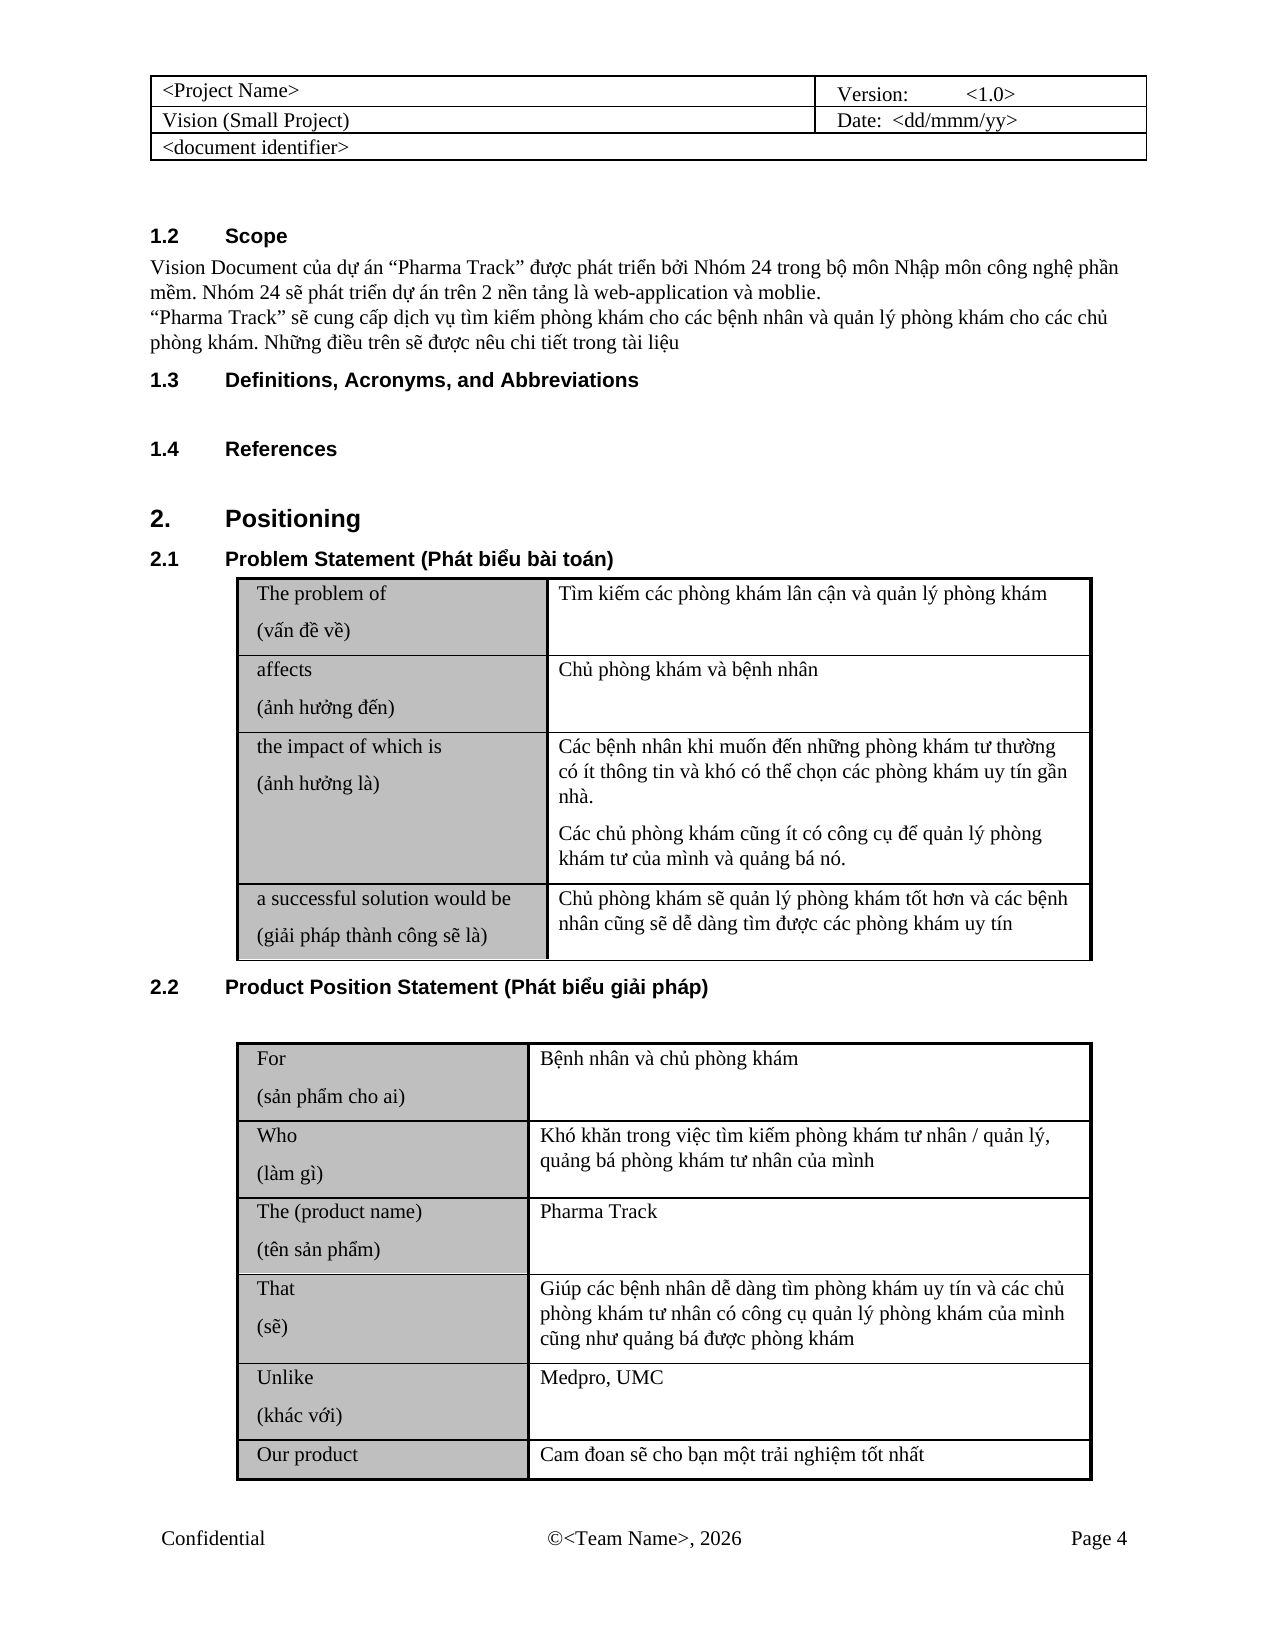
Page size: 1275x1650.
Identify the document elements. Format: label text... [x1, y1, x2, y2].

subtitle Product Position Statement (Phát biểu giải pháp) [150, 973, 1125, 998]
table_cell affects (ảnh hưởng đến) [239, 656, 546, 731]
table_cell Who (làm gì) [239, 1122, 527, 1197]
text “Pharma Track” sẽ cung cấp dịch vụ tìm kiếm phòng khám cho các bệnh nhân và quản lý phòng khám cho các chủ phòng khám. Những điều trên sẽ được nêu chi tiết trong tài liệu [150, 304, 1125, 354]
table_cell Pharma Track [530, 1199, 1089, 1273]
table_cell Medpro, UMC [530, 1364, 1089, 1439]
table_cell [239, 1441, 527, 1478]
subtitle References [150, 435, 1125, 460]
table_cell the impact of which is (ảnh hưởng là) [239, 733, 546, 883]
table_cell Giúp các bệnh nhân dễ dàng tìm phòng khám uy tín và các chủ phòng khám tư nhân có công cụ quản lý phòng khám của mình cũng như quảng bá được phòng khám [530, 1275, 1089, 1363]
text Vision Document của dự án “Pharma Track” được phát triển bởi Nhóm 24 trong bộ môn Nhập môn công nghệ phần mềm. Nhóm 24 sẽ phát triển dự án trên 2 nền tảng là web-application và moblie. [150, 254, 1125, 304]
table_header For (sản phẩm cho ai) [239, 1045, 527, 1120]
table_cell That (sẽ) [239, 1275, 527, 1363]
table_header The problem of (vấn đề về) [239, 580, 546, 655]
table_header Tìm kiếm các phòng khám lân cận và quản lý phòng khám [549, 580, 1089, 655]
subtitle Definitions, Acronyms, and Abbreviations [150, 367, 1125, 392]
table_cell Chủ phòng khám và bệnh nhân [549, 656, 1089, 731]
table_header Bệnh nhân và chủ phòng khám [530, 1045, 1089, 1120]
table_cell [530, 1441, 1089, 1478]
table_cell The (product name) (tên sản phẩm) [239, 1199, 527, 1273]
table_cell Các bệnh nhân khi muốn đến những phòng khám tư thường có ít thông tin và khó có thể chọn các phòng khám uy tín gần nhà. Các chủ phòng khám cũng ít có công cụ để quản lý phòng khám tư của mình và quảng bá nó. [549, 733, 1089, 883]
table_cell Unlike (khác với) [239, 1364, 527, 1439]
subtitle Positioning [150, 504, 1125, 533]
table_cell a successful solution would be (giải pháp thành công sẽ là) [239, 885, 546, 959]
subtitle Problem Statement (Phát biểu bài toán) [150, 545, 1125, 570]
table_cell Khó khăn trong việc tìm kiếm phòng khám tư nhân / quản lý, quảng bá phòng khám tư nhân của mình [530, 1122, 1089, 1197]
table_cell Chủ phòng khám sẽ quản lý phòng khám tốt hơn và các bệnh nhân cũng sẽ dễ dàng tìm được các phòng khám uy tín [549, 885, 1089, 959]
subtitle Scope [150, 223, 1125, 248]
